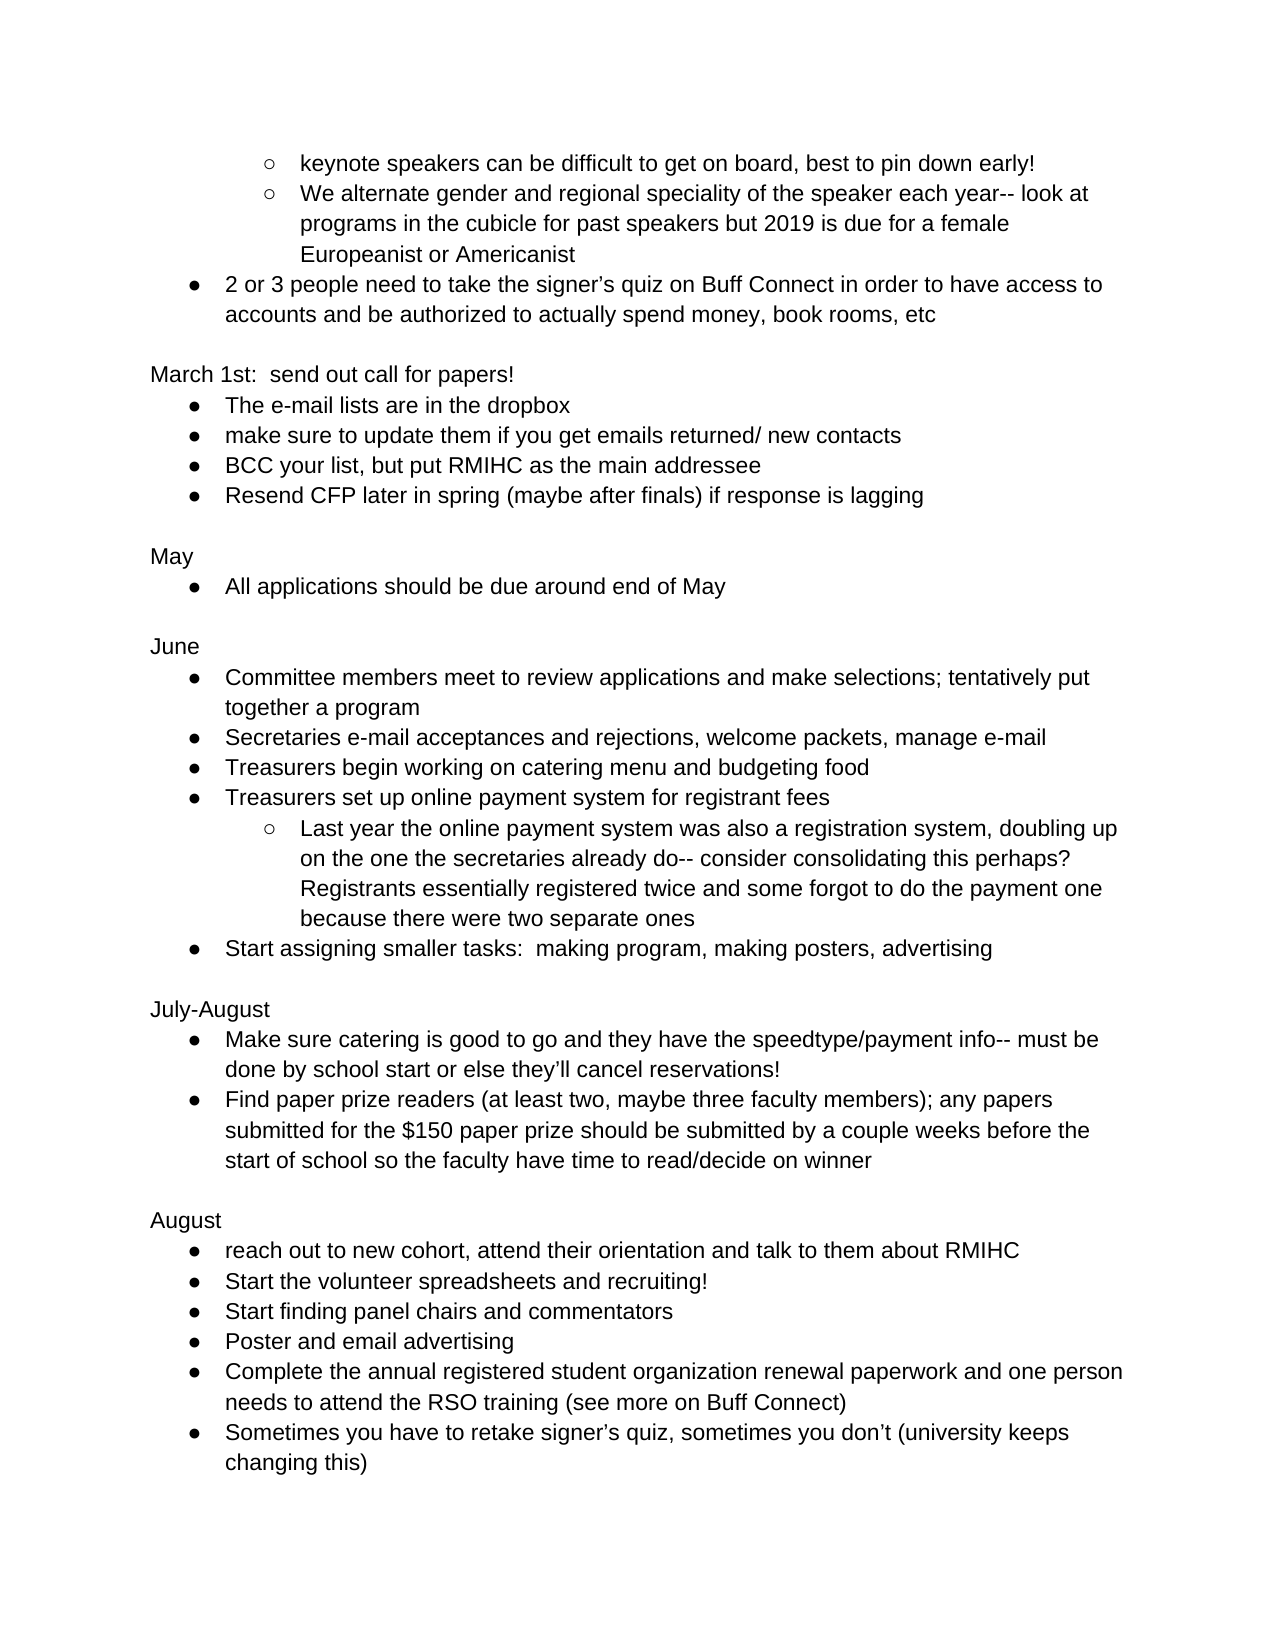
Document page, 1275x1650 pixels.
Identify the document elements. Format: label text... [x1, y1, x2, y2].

list Committee members meet to review applications and make selections; tentatively put together a program [187, 663, 1125, 720]
list Sometimes you have to retake signer’s quiz, sometimes you don’t (university keeps changing this) [187, 1419, 1125, 1475]
list Start assigning smaller tasks: making program, making posters, advertising [187, 935, 1125, 962]
list Make sure catering is good to go and they have the speedtype/payment info-- must be done by school start or else they’ll cancel reservations! [187, 1026, 1125, 1083]
list Resend CFP later in spring (maybe after finals) if response is lagging [187, 482, 1125, 509]
list Complete the annual registered student organization renewal paperwork and one person needs to attend the RSO training (see more on Buff Connect) [187, 1358, 1125, 1415]
list Treasurers set up online payment system for registrant fees [187, 784, 1125, 811]
list All applications should be due around end of May [187, 573, 1125, 599]
list Last year the online payment system was also a registration system, doubling up on the one the secretaries already do-- consider consolidating this perhaps? Registrants essentially registered twice and some forgot to do the payment one because there were two separate ones [262, 814, 1125, 932]
list The e-mail lists are in the dropbox [187, 392, 1125, 418]
list Start the volunteer spreadsheets and recruiting! [187, 1268, 1125, 1294]
text July-August [150, 996, 1125, 1022]
list Secretaries e-mail acceptances and rejections, welcome packets, manage e-mail [187, 724, 1125, 750]
list Poster and email advertising [187, 1328, 1125, 1354]
list Treasurers begin working on catering menu and budgeting food [187, 754, 1125, 781]
list Find paper prize readers (at least two, maybe three faculty members); any papers submitted for the $150 paper prize should be submitted by a couple weeks before the start of school so the faculty have time to read/decide on winner [187, 1086, 1125, 1173]
list Start finding panel chairs and commentators [187, 1298, 1125, 1324]
text August [150, 1207, 1125, 1234]
text June [150, 633, 1125, 660]
list keynote speakers can be difficult to get on board, best to pin down early! [262, 150, 1125, 176]
text March 1st: send out call for papers! [150, 361, 1125, 388]
list BCC your list, but put RMIHC as the main addressee [187, 452, 1125, 478]
list 2 or 3 people need to take the signer’s quiz on Buff Connect in order to have access to accounts and be authorized to actually spend money, book rooms, etc [187, 271, 1125, 327]
list make sure to update them if you get emails returned/ new contacts [187, 422, 1125, 448]
text May [150, 543, 1125, 569]
list reach out to new cohort, attend their orientation and talk to them about RMIHC [187, 1237, 1125, 1264]
list We alternate gender and regional speciality of the speaker each year-- look at programs in the cubicle for past speakers but 2019 is due for a female Europeanist or Americanist [262, 180, 1125, 267]
